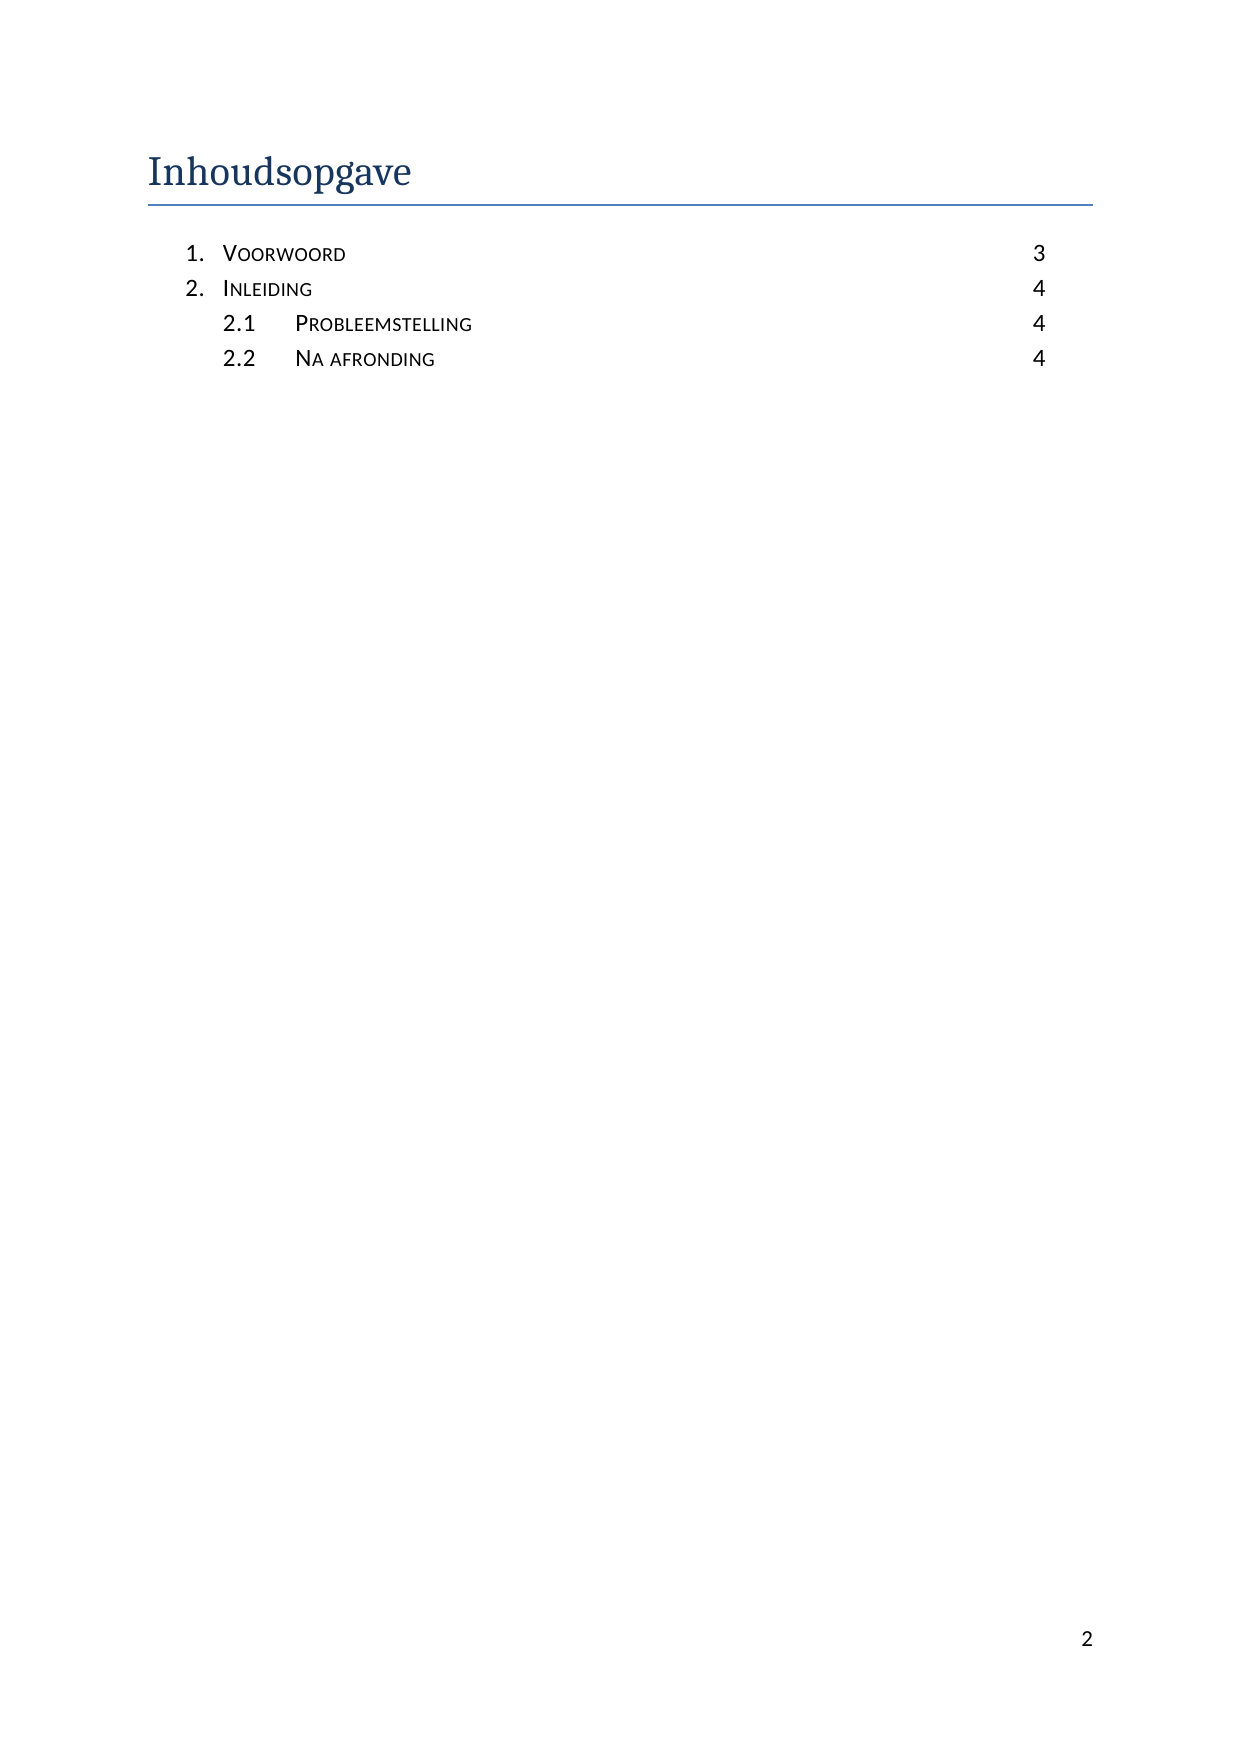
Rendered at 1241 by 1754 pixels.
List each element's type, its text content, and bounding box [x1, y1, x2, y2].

title Inhoudsopgave [148, 148, 1093, 204]
list Inleiding 4 2.1 Probleemstelling 4 2.2 Na afronding 4 [185, 272, 1093, 373]
list Voorwoord 3 [185, 237, 1093, 268]
